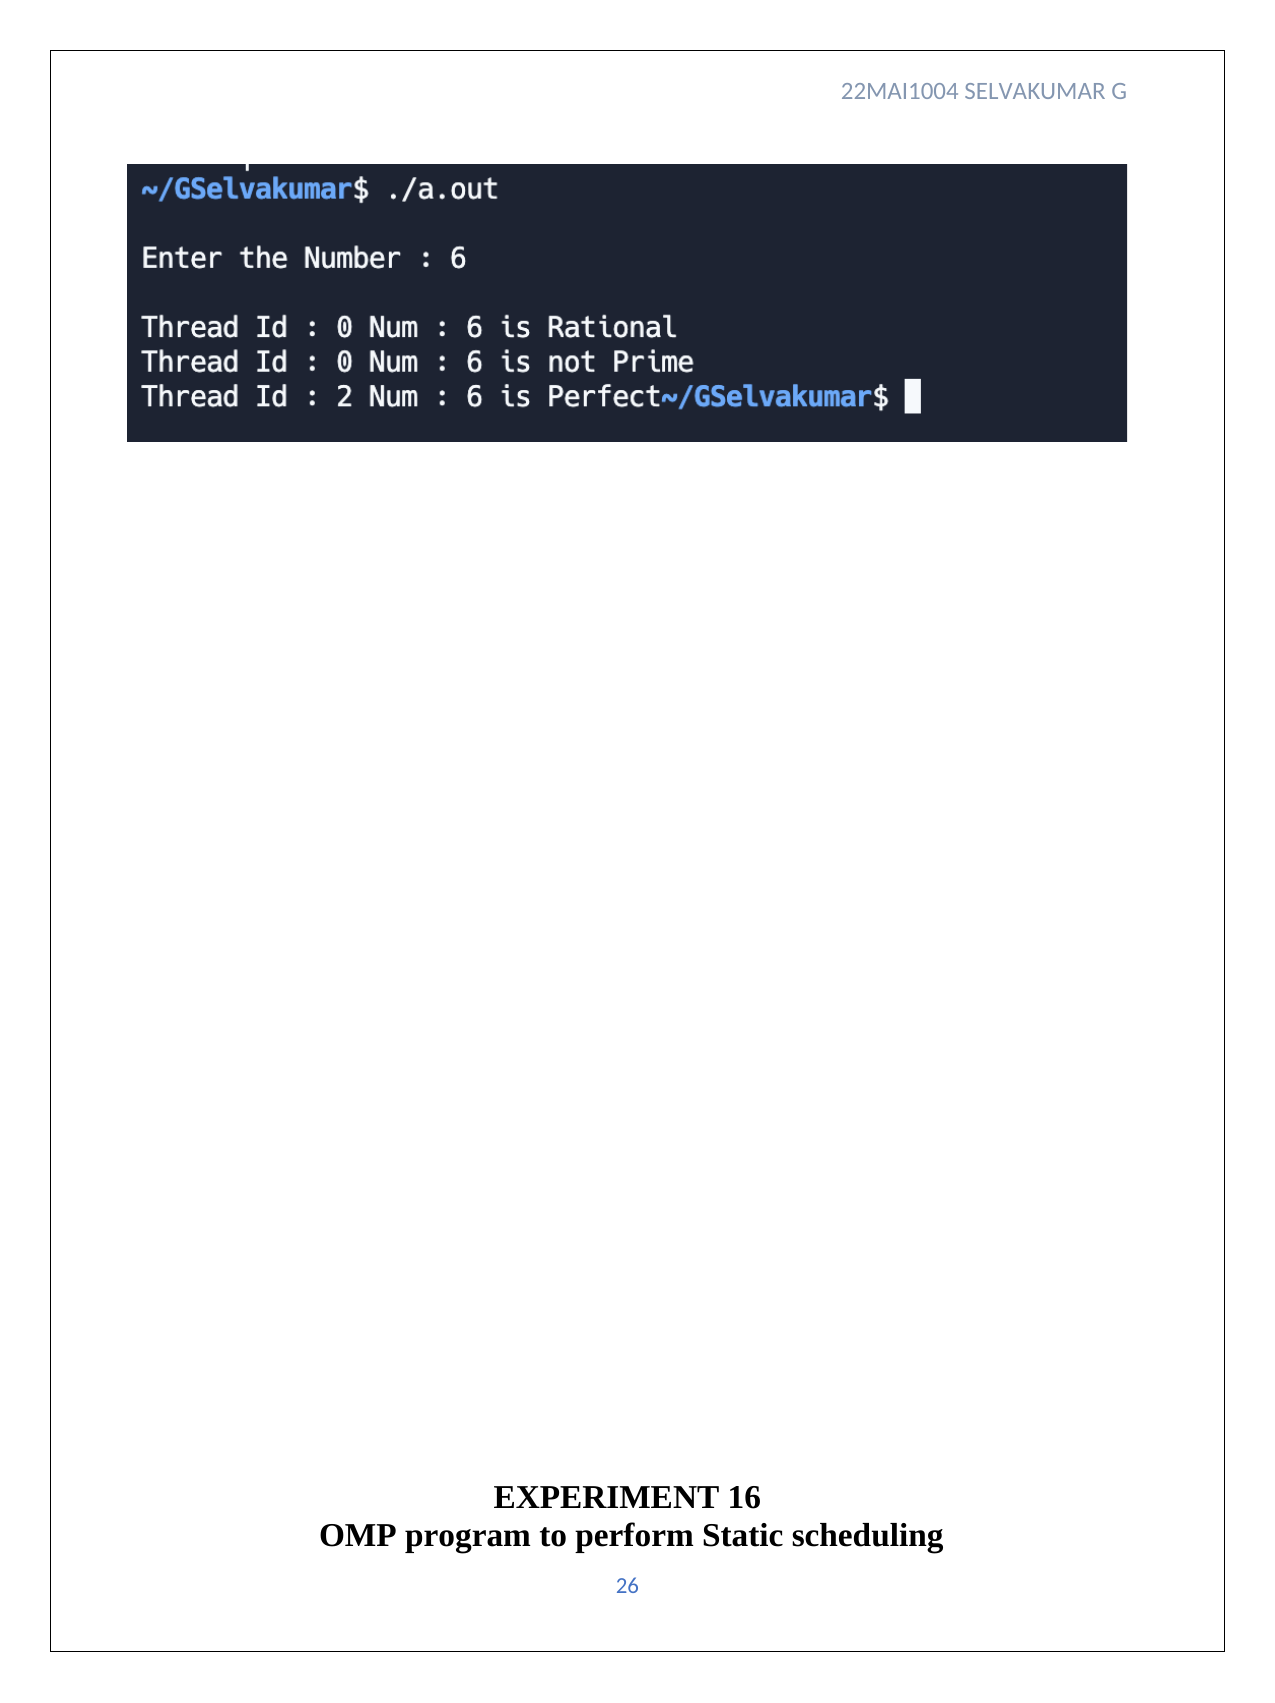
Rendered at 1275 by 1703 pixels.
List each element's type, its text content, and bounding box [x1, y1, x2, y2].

text OMP program to perform Static scheduling [127, 1515, 1127, 1554]
text EXPERIMENT 16 [127, 1477, 1127, 1515]
picture [127, 164, 1128, 442]
